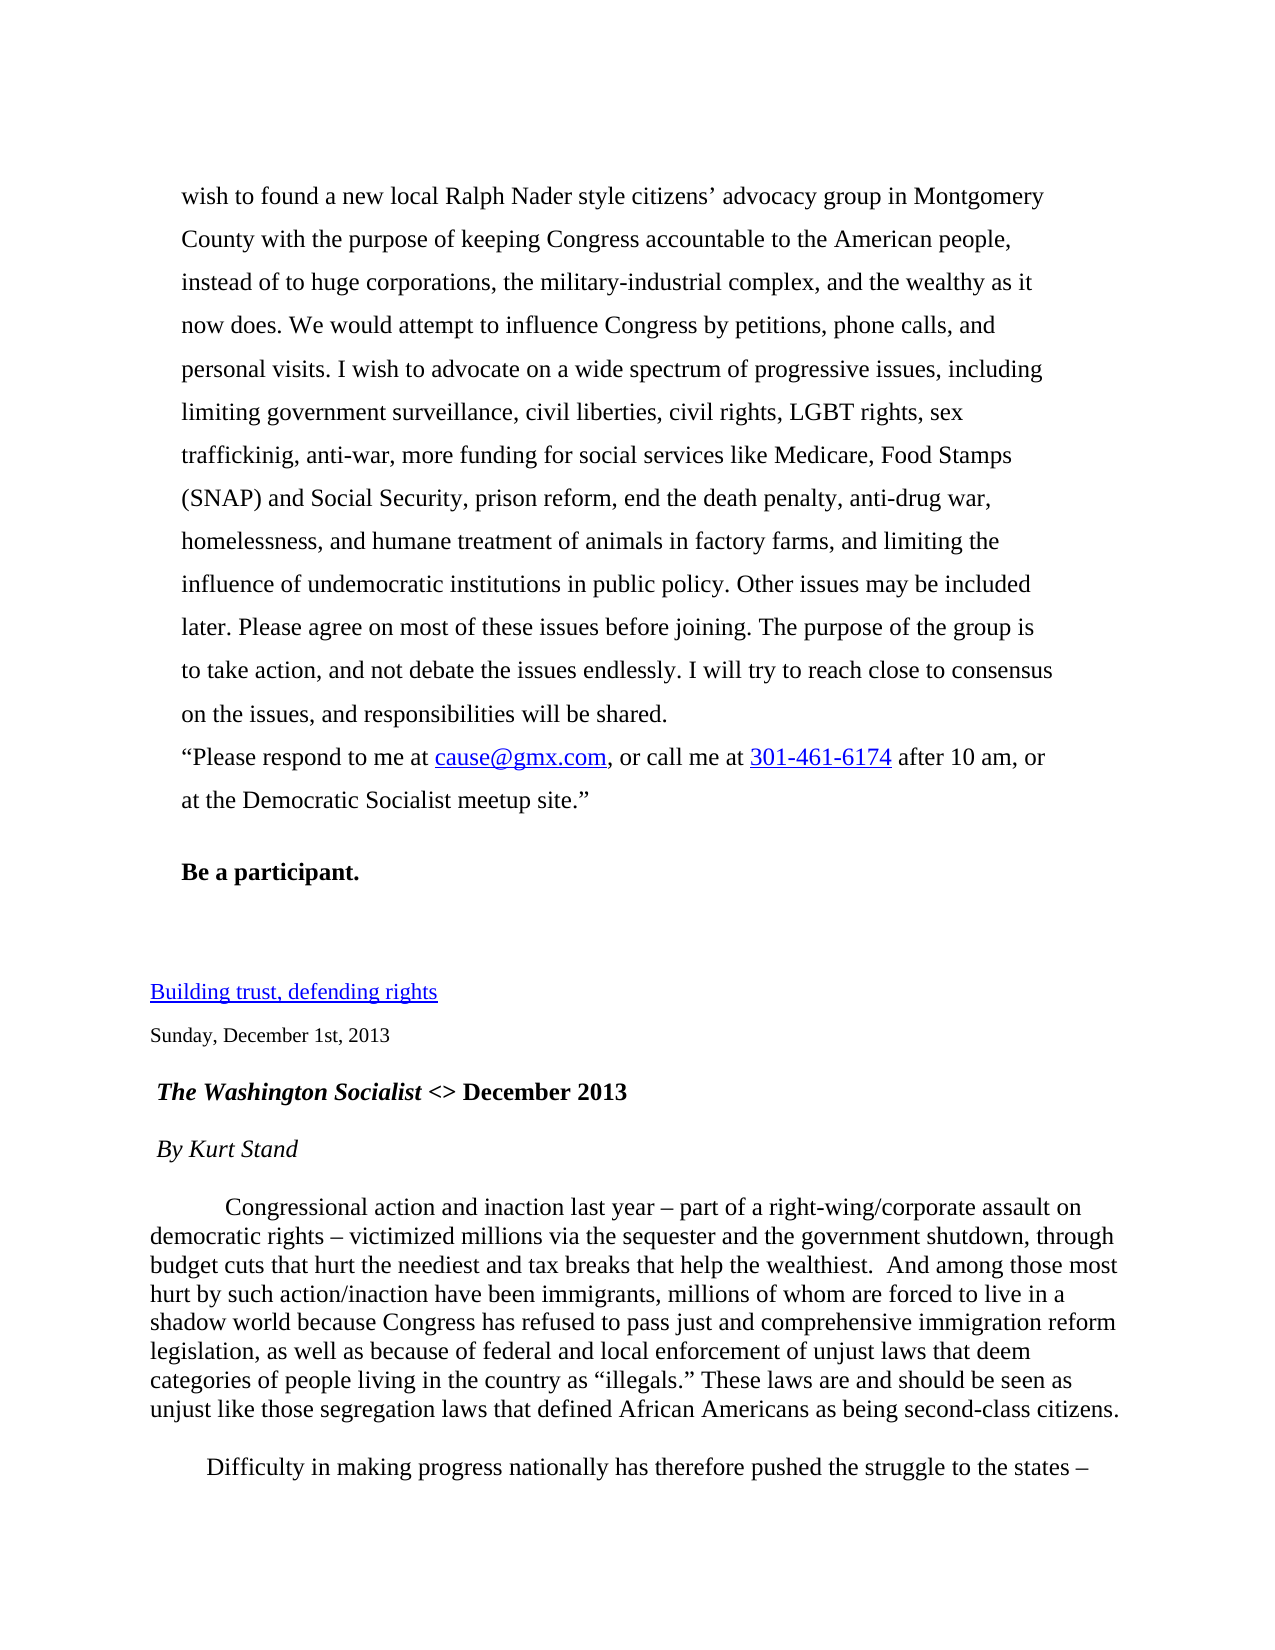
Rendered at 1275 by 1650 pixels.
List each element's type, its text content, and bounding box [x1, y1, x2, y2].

text By Kurt Stand [150, 1134, 1125, 1163]
text Sunday, December 1st, 2013 [150, 1023, 1125, 1047]
text Building trust, defending rights [150, 978, 1125, 1005]
table_header [150, 150, 1087, 931]
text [150, 1452, 1125, 1480]
text Congressional action and inaction last year – part of a right-wing/corporate assault on democratic rights – victimized millions via the sequester and the government shutdown, through budget cuts that hurt the neediest and tax breaks that help the wealthiest. And among those most hurt by such action/inaction have been immigrants, millions of whom are forced to live in a shadow world because Congress has refused to pass just and comprehensive immigration reform legislation, as well as because of federal and local enforcement of unjust laws that deem categories of people living in the country as “illegals.” These laws are and should be seen as unjust like those segregation laws that defined African Americans as being second-class citizens. [150, 1192, 1125, 1422]
text The Washington Socialist <> December 2013 [150, 1077, 1125, 1105]
